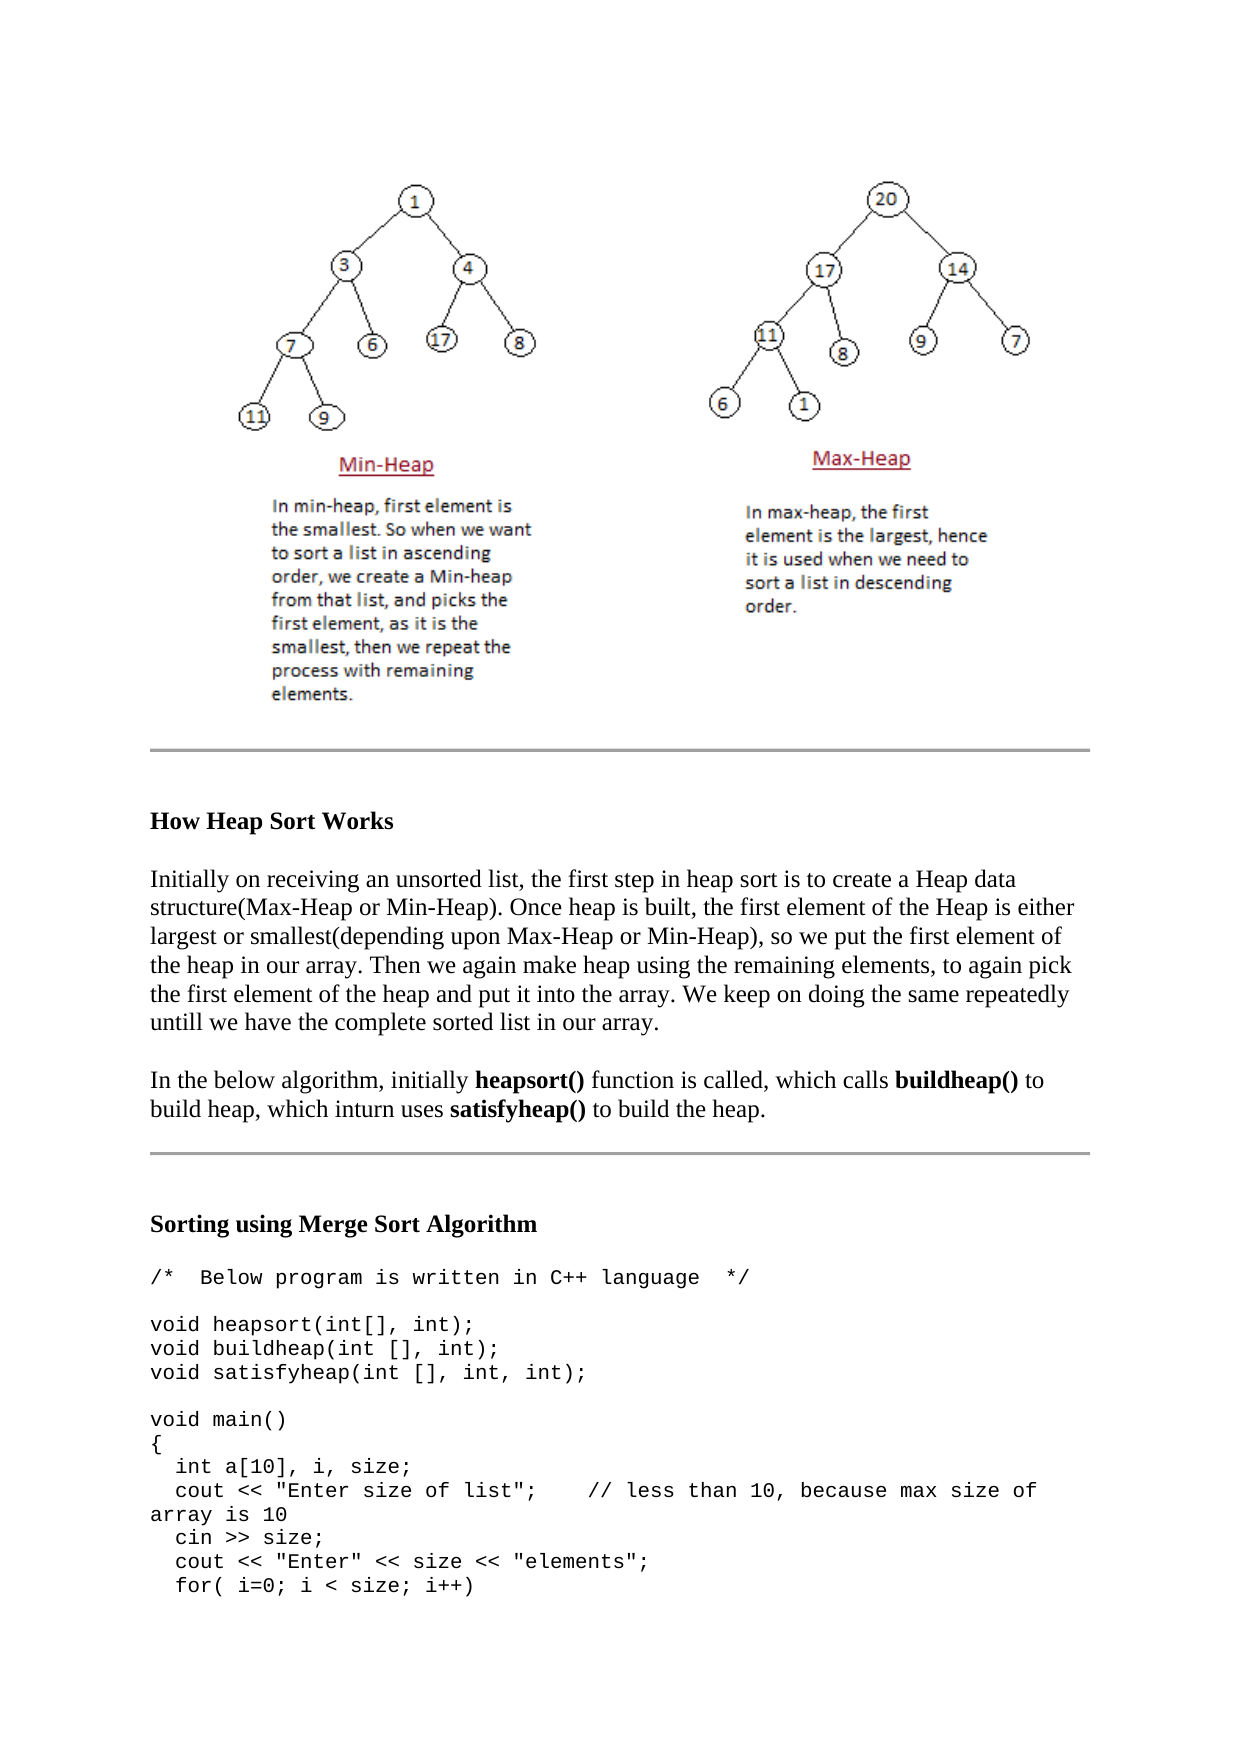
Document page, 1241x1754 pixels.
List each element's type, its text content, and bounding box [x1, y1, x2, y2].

text /* Below program is written in C++ language */ [150, 1267, 1090, 1291]
text cout << "Enter size of list"; // less than 10, because max size of array is 10 [150, 1480, 1090, 1527]
text void main() [150, 1409, 1090, 1433]
text void heapsort(int[], int); [150, 1314, 1090, 1338]
picture [225, 150, 1080, 748]
text void satisfyheap(int [], int, int); [150, 1362, 1090, 1385]
text cout << "Enter" << size << "elements"; [150, 1551, 1090, 1574]
text int a[10], i, size; [150, 1456, 1090, 1480]
text for( i=0; i < size; i++) [150, 1574, 1090, 1598]
text void buildheap(int [], int); [150, 1338, 1090, 1362]
text Sorting using Merge Sort Algorithm [150, 1209, 1090, 1238]
text In the below algorithm, initially heapsort() function is called, which calls buildheap() to build heap, which inturn uses satisfyheap() to build the heap. [150, 1065, 1090, 1123]
text How Heap Sort Works [150, 806, 1090, 834]
text Initially on receiving an unsorted list, the first step in heap sort is to create a Heap data structure(Max-Heap or Min-Heap). Once heap is built, the first element of the Heap is either largest or smallest(depending upon Max-Heap or Min-Heap), so we put the first element of the heap in our array. Then we again make heap using the remaining elements, to again pick the first element of the heap and put it into the array. We keep on doing the same repeatedly untill we have the complete sorted list in our array. [150, 864, 1090, 1036]
text { [150, 1433, 1090, 1456]
text cin >> size; [150, 1527, 1090, 1551]
